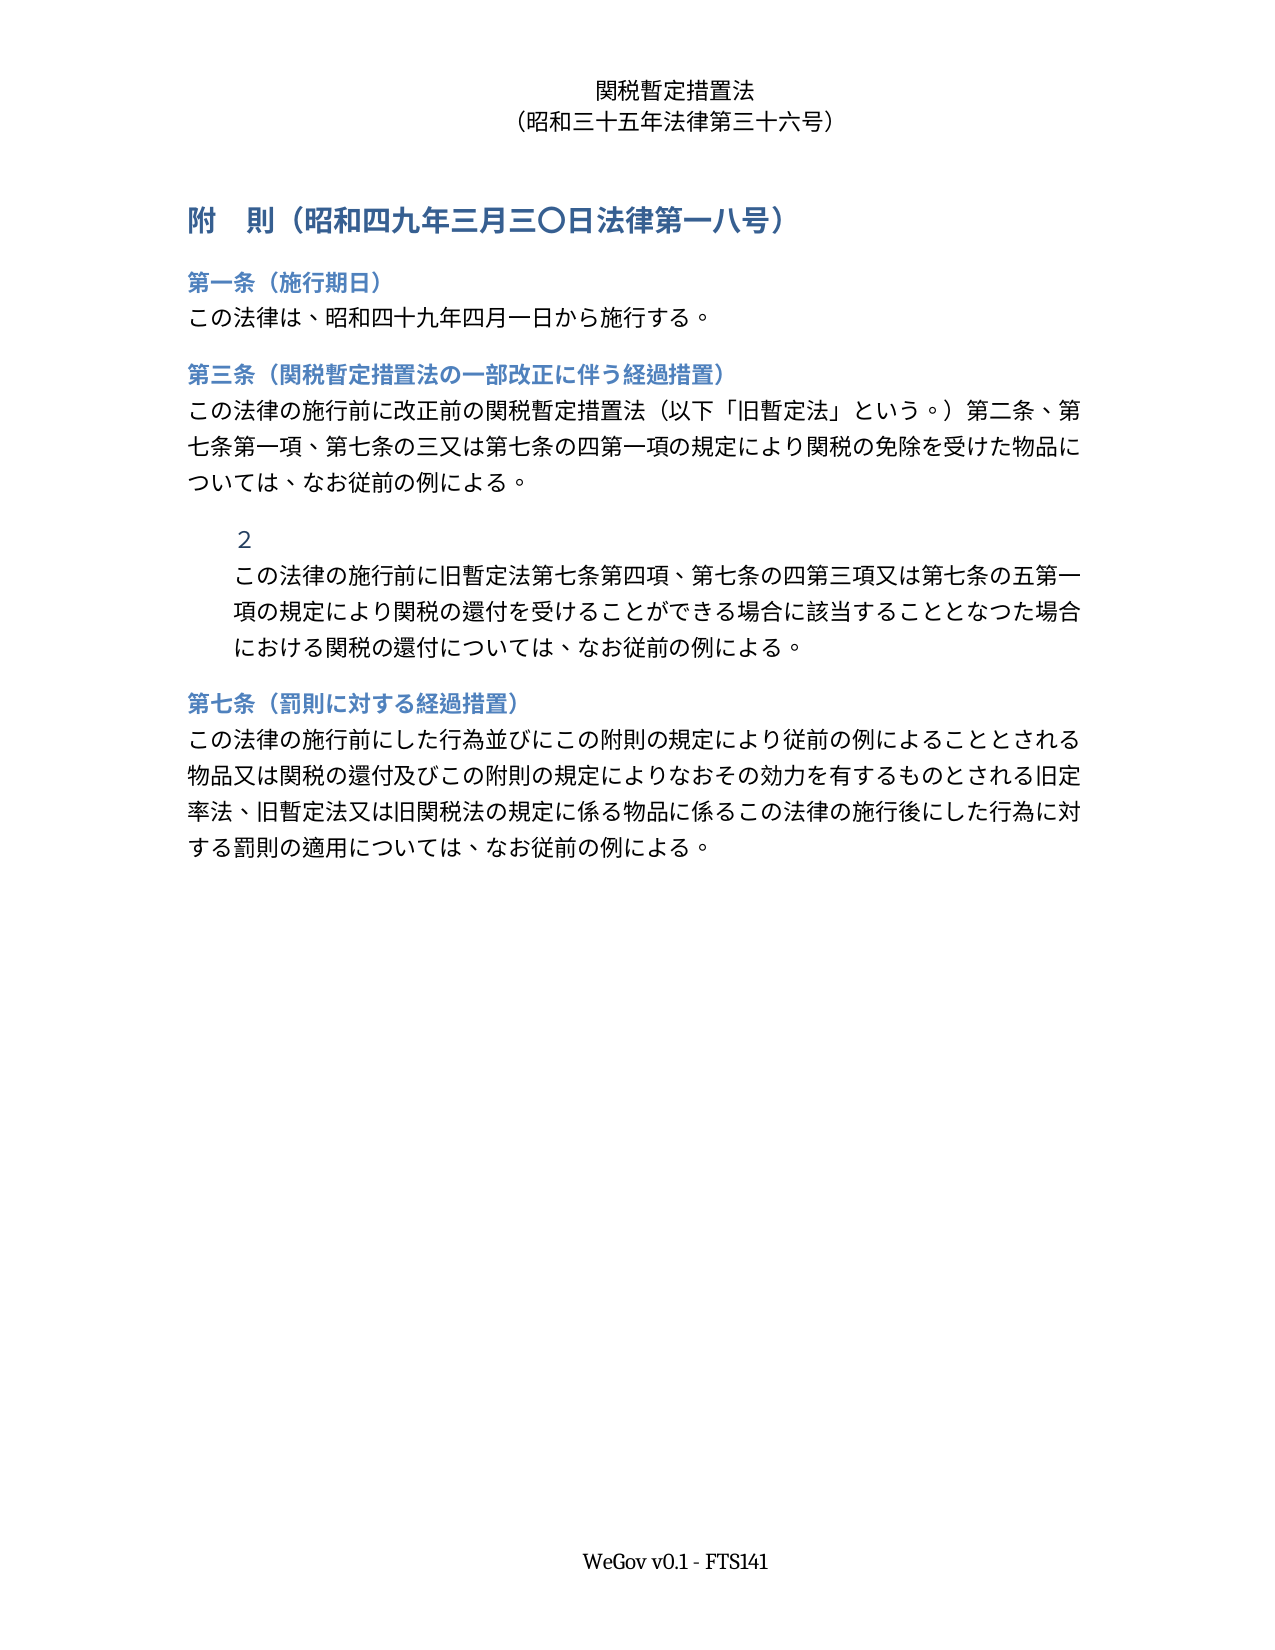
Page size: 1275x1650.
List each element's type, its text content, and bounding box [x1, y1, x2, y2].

subtitle ２ [233, 524, 1087, 555]
text この法律は、昭和四十九年四月一日から施行する。 [187, 302, 1087, 334]
subtitle 第七条（罰則に対する経過措置） [187, 688, 1087, 719]
subtitle 第一条（施行期日） [187, 266, 1087, 298]
text この法律の施行前に旧暫定法第七条第四項、第七条の四第三項又は第七条の五第一項の規定により関税の還付を受けることができる場合に該当することとなつた場合における関税の還付については、なお従前の例による。 [233, 560, 1087, 663]
subtitle 第三条（関税暫定措置法の一部改正に伴う経過措置） [187, 359, 1087, 390]
subtitle 附 則（昭和四九年三月三〇日法律第一八号） [187, 200, 1087, 240]
text この法律の施行前にした行為並びにこの附則の規定により従前の例によることとされる物品又は関税の還付及びこの附則の規定によりなおその効力を有するものとされる旧定率法、旧暫定法又は旧関税法の規定に係る物品に係るこの法律の施行後にした行為に対する罰則の適用については、なお従前の例による。 [187, 724, 1087, 863]
text この法律の施行前に改正前の関税暫定措置法（以下「旧暫定法」という。）第二条、第七条第一項、第七条の三又は第七条の四第一項の規定により関税の免除を受けた物品については、なお従前の例による。 [187, 395, 1087, 498]
